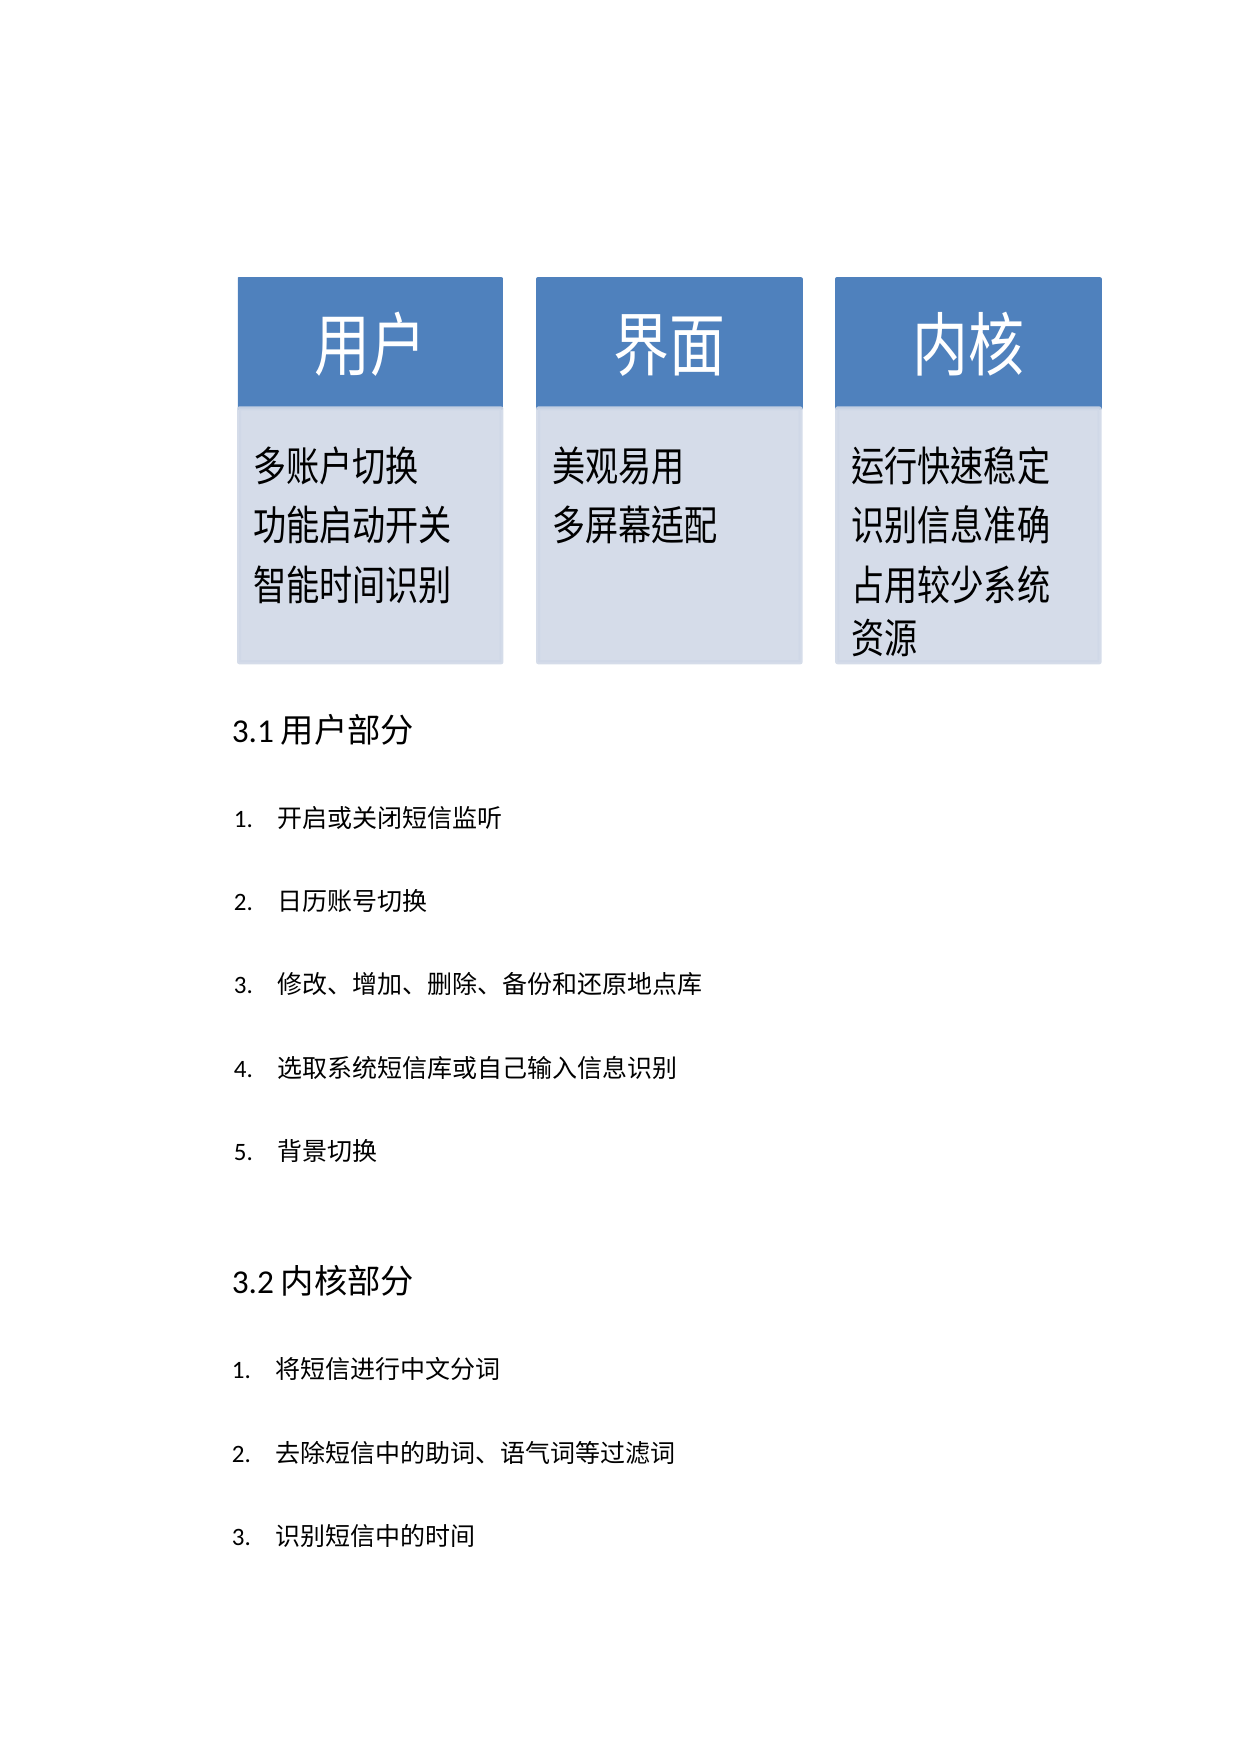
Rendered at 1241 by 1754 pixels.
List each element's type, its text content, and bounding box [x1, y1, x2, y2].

text 3.2内核部分 [232, 1246, 1053, 1311]
list 开启或关闭短信监听 [234, 784, 1053, 849]
list 选取系统短信库或自己输入信息识别 [234, 1034, 1053, 1099]
list 背景切换 [234, 1117, 1053, 1182]
list 修改、增加、删除、备份和还原地点库 [234, 951, 1053, 1016]
list 去除短信中的助词、语气词等过滤词 [232, 1419, 1053, 1484]
list 日历账号切换 [234, 867, 1053, 932]
list 将短信进行中文分词 [232, 1336, 1053, 1401]
list 识别短信中的时间 [232, 1502, 1053, 1567]
text 3.1用户部分 [232, 695, 1053, 760]
